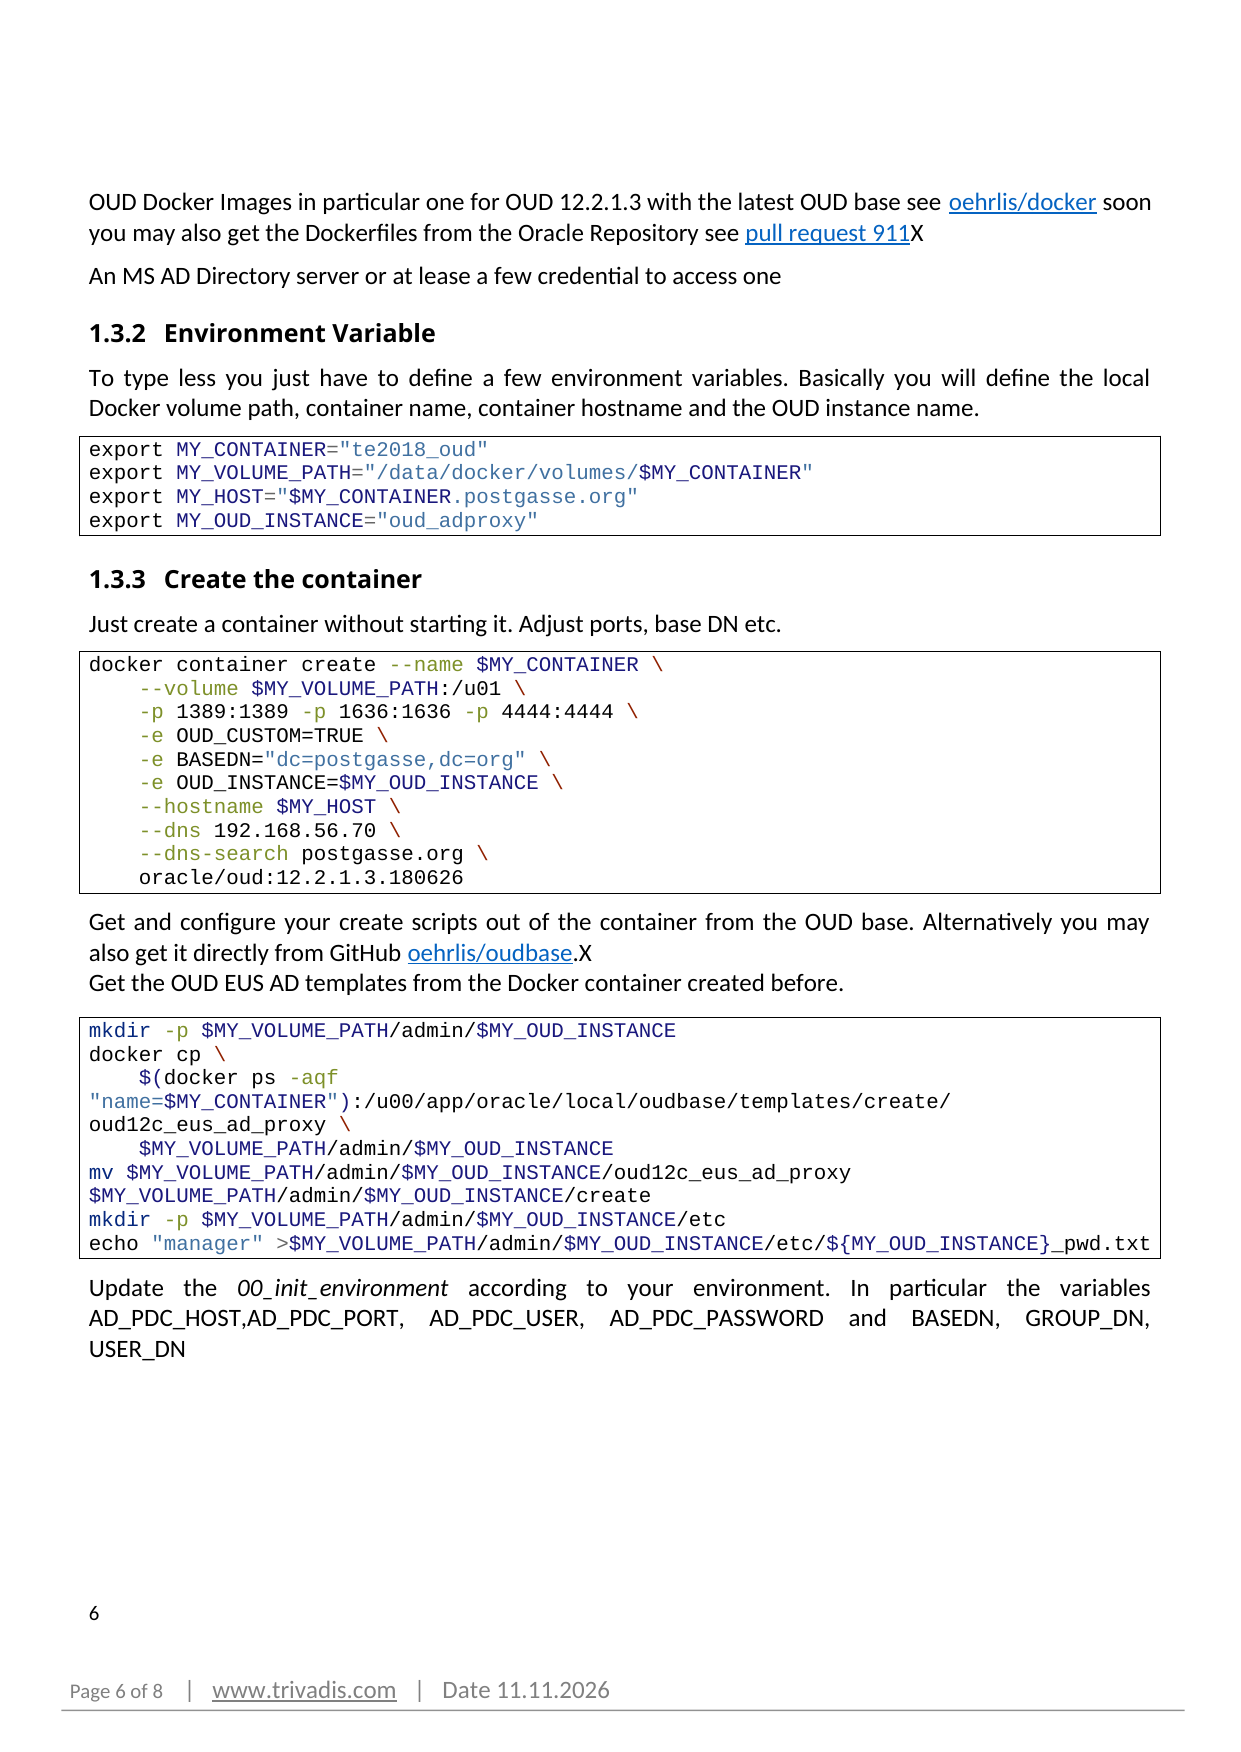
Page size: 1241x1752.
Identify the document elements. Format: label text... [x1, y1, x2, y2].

subtitle Create the container [89, 561, 1152, 595]
text mkdir -p $MY_VOLUME_PATH/admin/$MY_OUD_INSTANCE docker cp \ $(docker ps -aqf "name=$MY_CONTAINER"):/u00/app/oracle/local/oudbase/templates/create/oud12c_eus_ad_proxy \ $MY_VOLUME_PATH/admin/$MY_OUD_INSTANCE mv $MY_VOLUME_PATH/admin/$MY_OUD_INSTANCE/oud12c_eus_ad_proxy $MY_VOLUME_PATH/admin/$MY_OUD_INSTANCE/create mkdir -p $MY_VOLUME_PATH/admin/$MY_OUD_INSTANCE/etc echo "manager" >$MY_VOLUME_PATH/admin/$MY_OUD_INSTANCE/etc/${MY_OUD_INSTANCE}_pwd.txt [80, 1018, 1160, 1258]
text Get the OUD EUS AD templates from the Docker container created before. [89, 967, 1152, 998]
text docker container create --name $MY_CONTAINER \ --volume $MY_VOLUME_PATH:/u01 \ -p 1389:1389 -p 1636:1636 -p 4444:4444 \ -e OUD_CUSTOM=TRUE \ -e BASEDN="dc=postgasse,dc=org" \ -e OUD_INSTANCE=$MY_OUD_INSTANCE \ --hostname $MY_HOST \ --dns 192.168.56.70 \ --dns-search postgasse.org \ oracle/oud:12.2.1.3.180626 [80, 652, 1160, 893]
subtitle Environment Variable [89, 315, 1152, 349]
